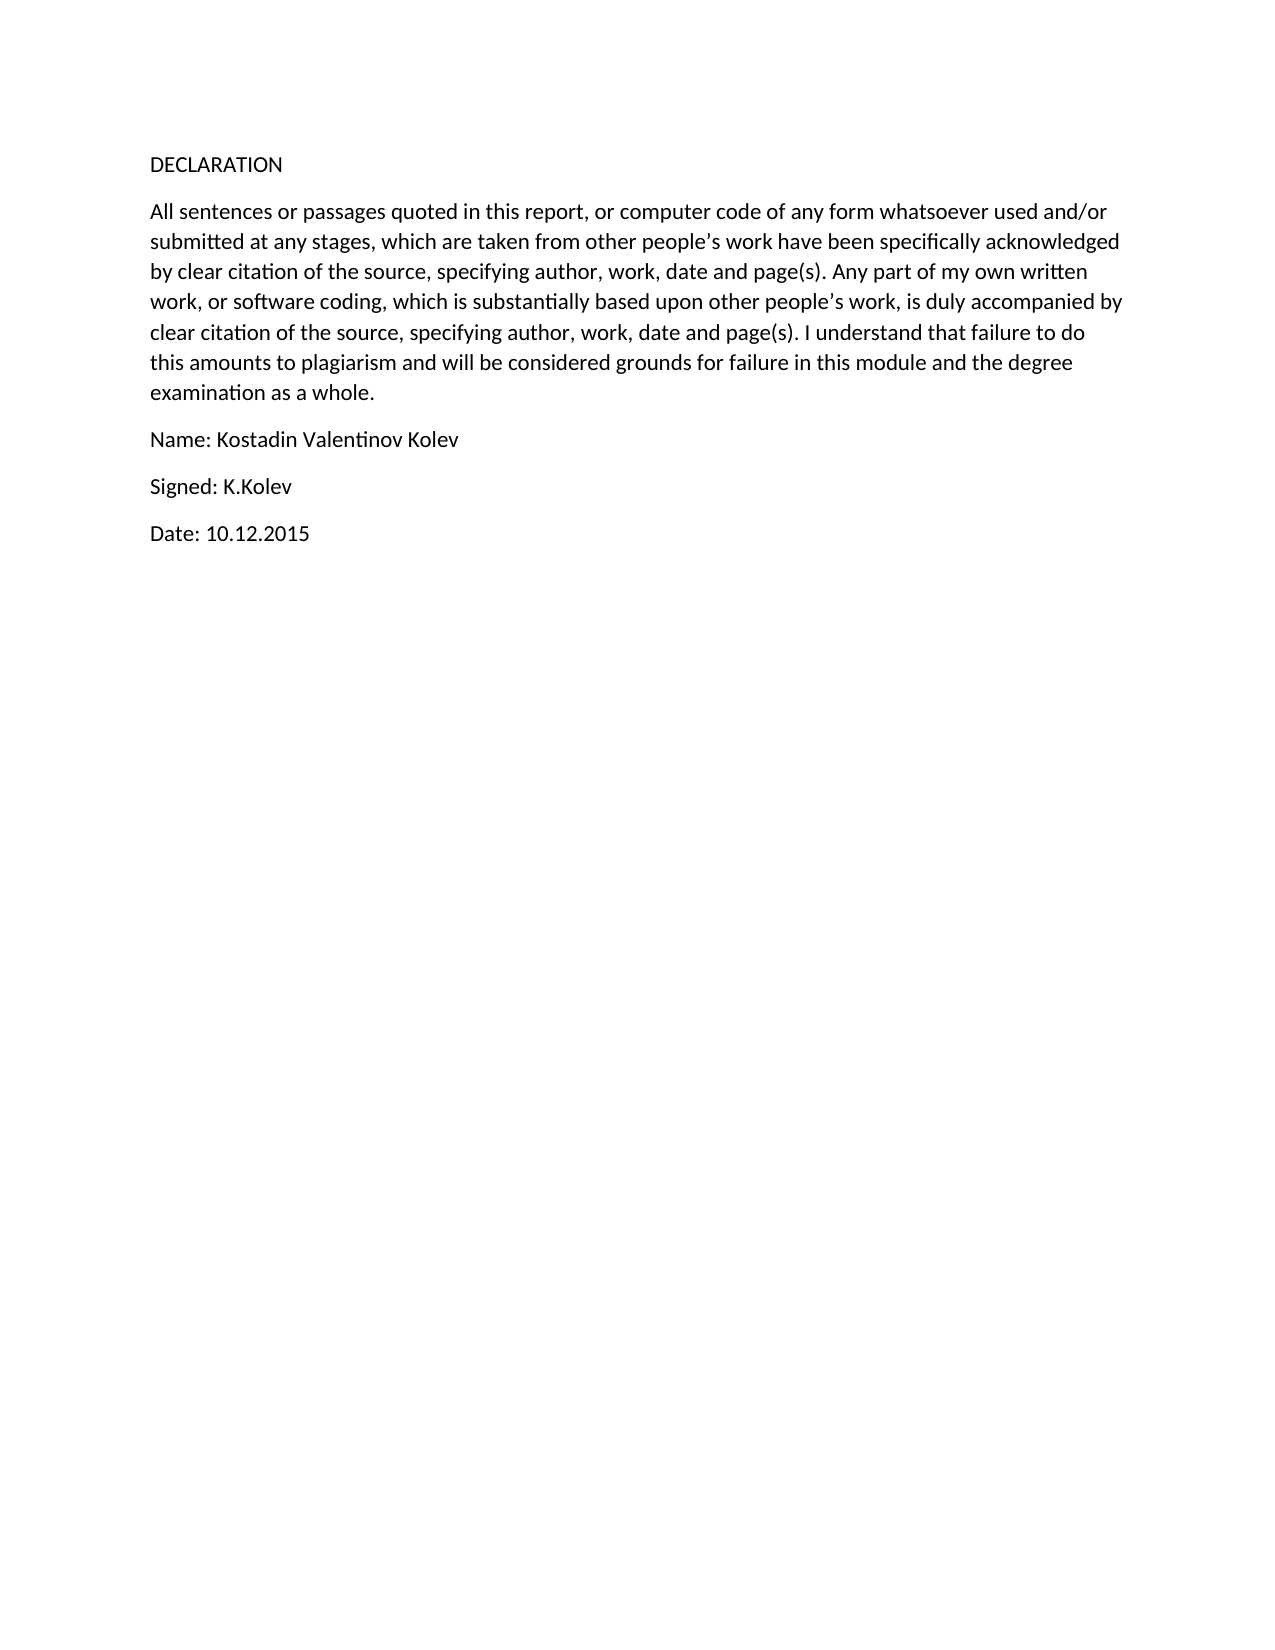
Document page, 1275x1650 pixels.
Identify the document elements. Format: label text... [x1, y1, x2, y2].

text Date: 10.12.2015 [150, 519, 1125, 547]
text DECLARATION [150, 150, 1125, 178]
text All sentences or passages quoted in this report, or computer code of any form whatsoever used and/or submitted at any stages, which are taken from other people’s work have been specifically acknowledged by clear citation of the source, specifying author, work, date and page(s). Any part of my own written work, or software coding, which is substantially based upon other people’s work, is duly accompanied by clear citation of the source, specifying author, work, date and page(s). I understand that failure to do this amounts to plagiarism and will be considered grounds for failure in this module and the degree examination as a whole. [150, 197, 1125, 406]
text Name: Kostadin Valentinov Kolev [150, 425, 1125, 453]
text Signed: K.Kolev [150, 472, 1125, 500]
